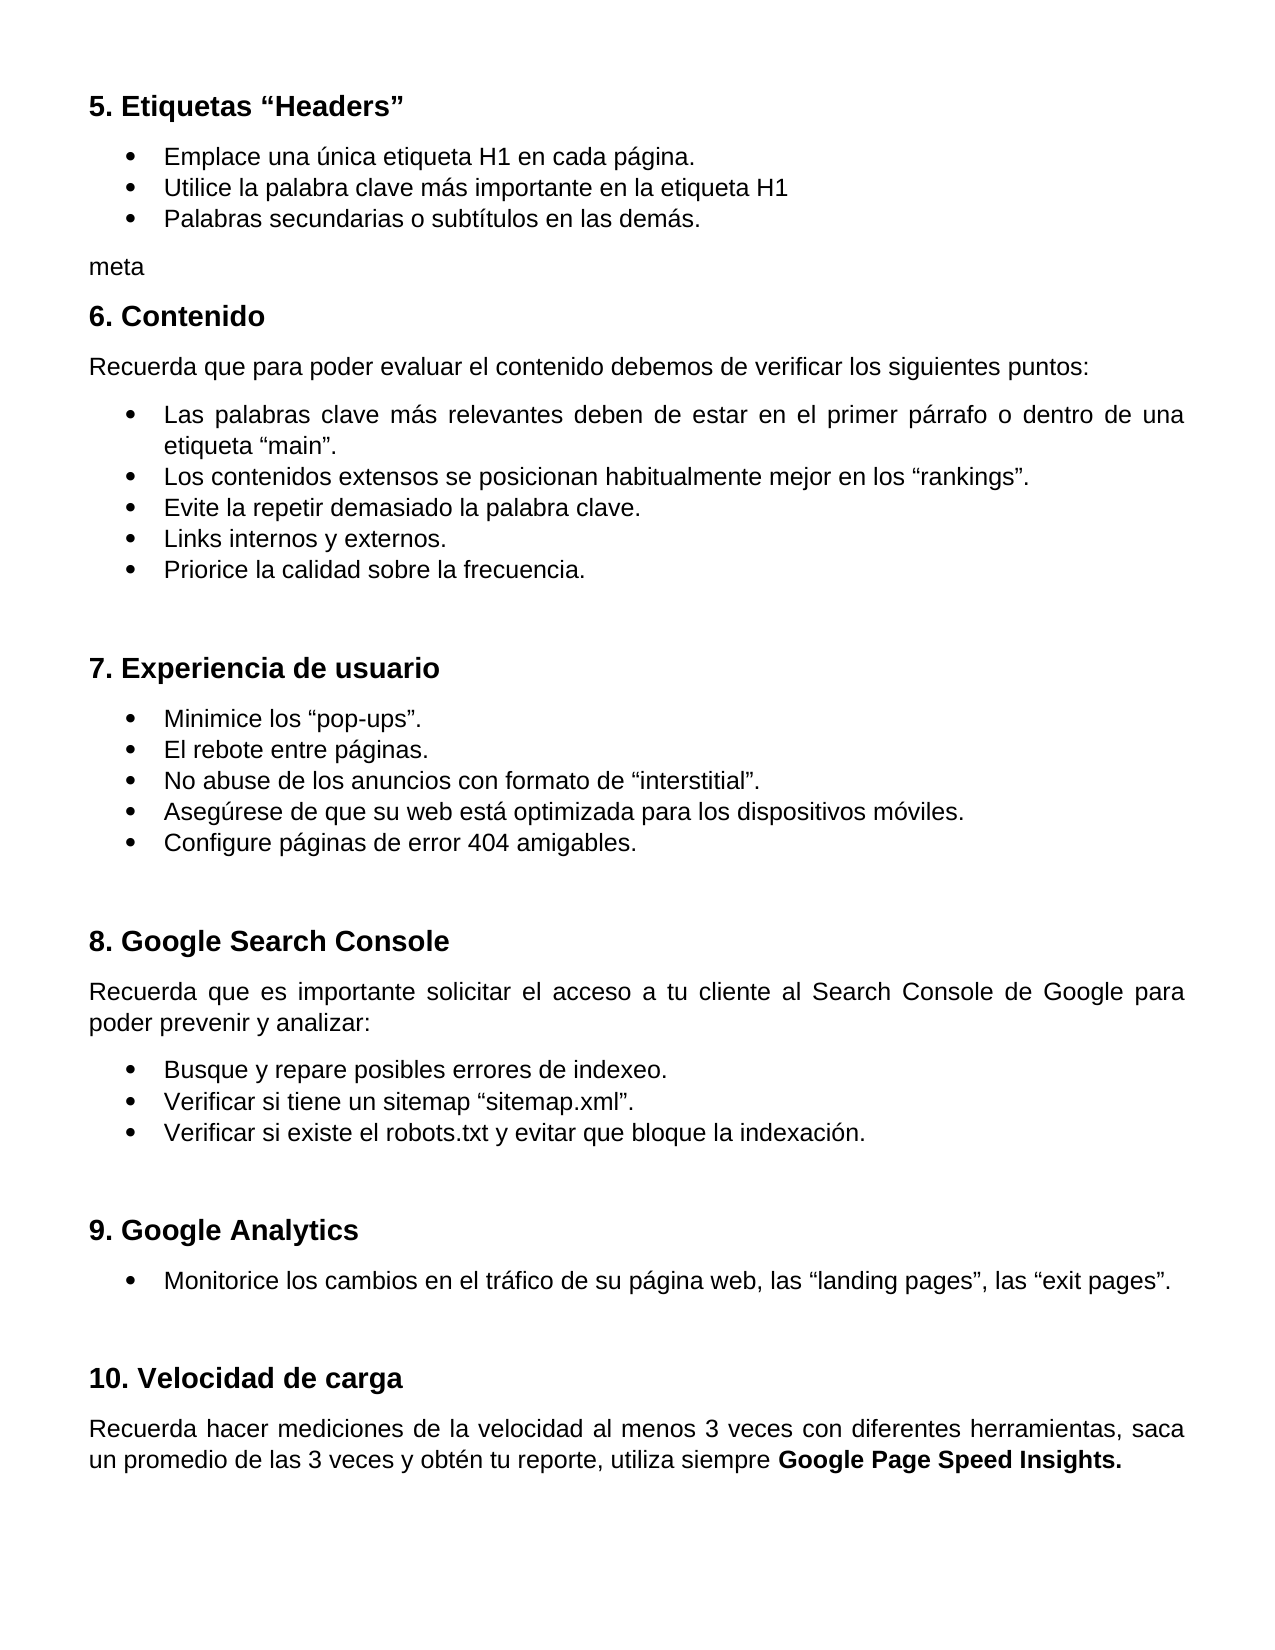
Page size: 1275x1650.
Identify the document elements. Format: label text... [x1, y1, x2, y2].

list No abuse de los anuncios con formato de “interstitial”. [126, 766, 1186, 795]
list Links internos y externos. [126, 524, 1186, 553]
list Los contenidos extensos se posicionan habitualmente mejor en los “rankings”. [126, 462, 1186, 491]
list Verificar si existe el robots.txt y evitar que bloque la indexación. [126, 1118, 1186, 1147]
list Emplace una única etiqueta H1 en cada página. [126, 141, 1186, 170]
text Recuerda que para poder evaluar el contenido debemos de verificar los siguientes puntos: [89, 352, 1186, 381]
list Evite la repetir demasiado la palabra clave. [126, 493, 1186, 522]
list Configure páginas de error 404 amigables. [126, 828, 1186, 857]
list El rebote entre páginas. [126, 735, 1186, 764]
text 10. Velocidad de carga [89, 1362, 1186, 1395]
text 6. Contenido [89, 299, 1186, 333]
list Asegúrese de que su web está optimizada para los dispositivos móviles. [126, 797, 1186, 826]
list Las palabras clave más relevantes deben de estar en el primer párrafo o dentro de una etiqueta “main”. [126, 400, 1186, 460]
list Utilice la palabra clave más importante en la etiqueta H1 [126, 173, 1186, 201]
list Monitorice los cambios en el tráfico de su página web, las “landing pages”, las “exit pages”. [126, 1266, 1186, 1295]
text Recuerda que es importante solicitar el acceso a tu cliente al Search Console de Google para poder prevenir y analizar: [89, 977, 1186, 1036]
text 8. Google Search Console [89, 924, 1186, 957]
list Busque y repare posibles errores de indexeo. [126, 1055, 1186, 1084]
text 9. Google Analytics [89, 1213, 1186, 1247]
list Verificar si tiene un sitemap “sitemap.xml”. [126, 1087, 1186, 1115]
text 7. Experiencia de usuario [89, 651, 1186, 684]
text meta [89, 252, 1186, 280]
text Recuerda hacer mediciones de la velocidad al menos 3 veces con diferentes herramientas, saca un promedio de las 3 veces y obtén tu reporte, utiliza siempre Google Page Speed Insights. [89, 1414, 1186, 1474]
text 5. Etiquetas “Headers” [89, 89, 1186, 122]
list Priorice la calidad sobre la frecuencia. [126, 555, 1186, 584]
list Minimice los “pop-ups”. [126, 704, 1186, 733]
list Palabras secundarias o subtítulos en las demás. [126, 204, 1186, 233]
